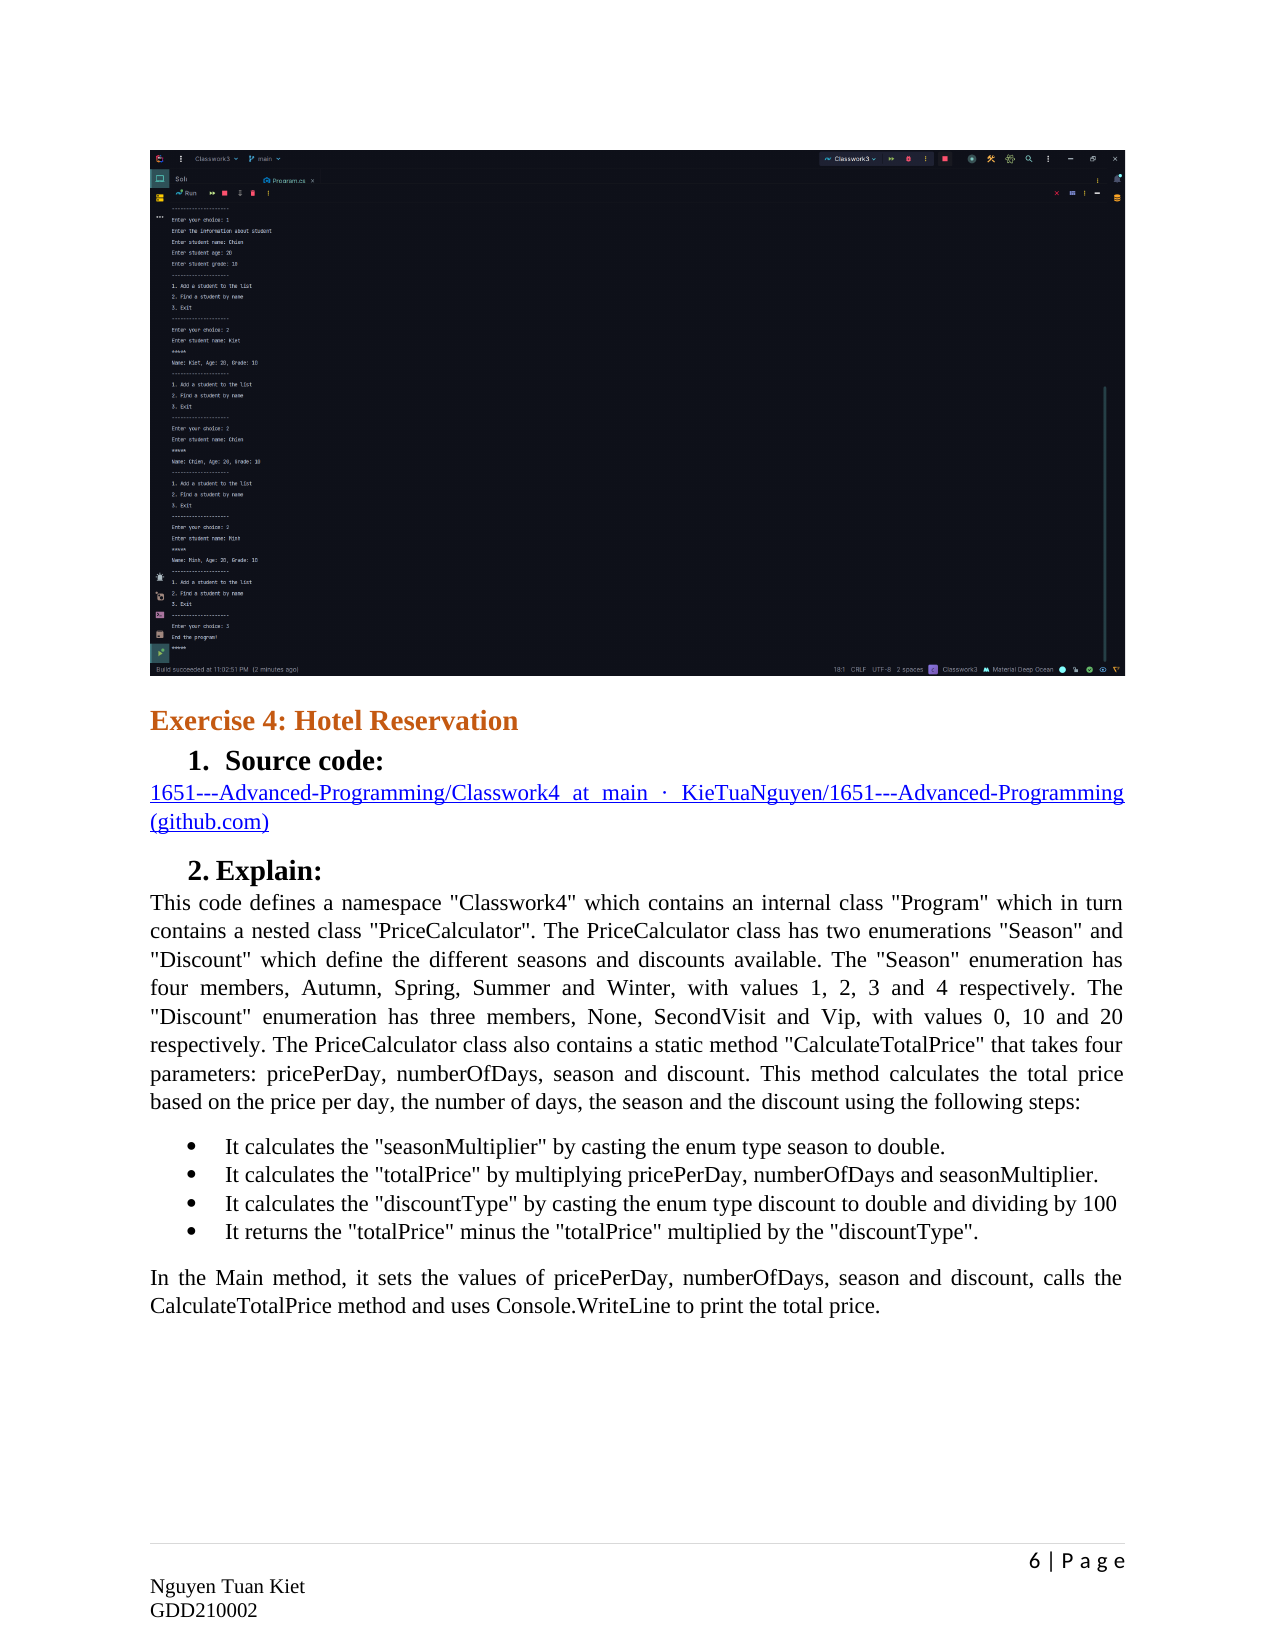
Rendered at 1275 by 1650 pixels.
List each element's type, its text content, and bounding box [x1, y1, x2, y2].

picture [150, 150, 1125, 676]
list It returns the "totalPrice" minus the "totalPrice" multiplied by the "discountType". [187, 1218, 1125, 1245]
text In the Main method, it sets the values of pricePerDay, numberOfDays, season and discount, calls the CalculateTotalPrice method and uses Console.WriteLine to print the total price. [150, 1263, 1125, 1318]
subtitle Source code: [187, 743, 1125, 777]
subtitle Exercise 4: Hotel Reservation [150, 703, 1125, 736]
text 1651---Advanced-Programming/Classwork4 at main · KieTuaNguyen/1651---Advanced-Programming (github.com) [150, 803, 1125, 834]
list It calculates the "seasonMultiplier" by casting the enum type season to double. [187, 1133, 1125, 1159]
text 1651---Advanced-Programming/Classwork4 at main · KieTuaNguyen/1651---Advanced-Programming (github.com) [150, 779, 1125, 802]
subtitle Explain: [187, 853, 1125, 886]
list It calculates the "totalPrice" by multiplying pricePerDay, numberOfDays and seasonMultiplier. [187, 1162, 1125, 1188]
text This code defines a namespace "Classwork4" which contains an internal class "Program" which in turn contains a nested class "PriceCalculator". The PriceCalculator class has two enumerations "Season" and "Discount" which define the different seasons and discounts available. The "Season" enumeration has four members, Autumn, Spring, Summer and Winter, with values 1, 2, 3 and 4 respectively. The "Discount" enumeration has three members, None, SecondVisit and Vip, with values 0, 10 and 20 respectively. The PriceCalculator class also contains a static method "CalculateTotalPrice" that takes four parameters: pricePerDay, numberOfDays, season and discount. This method calculates the total price based on the price per day, the number of days, the season and the discount using the following steps: [150, 889, 1125, 1114]
list It calculates the "discountType" by casting the enum type discount to double and dividing by 100 [187, 1190, 1125, 1216]
